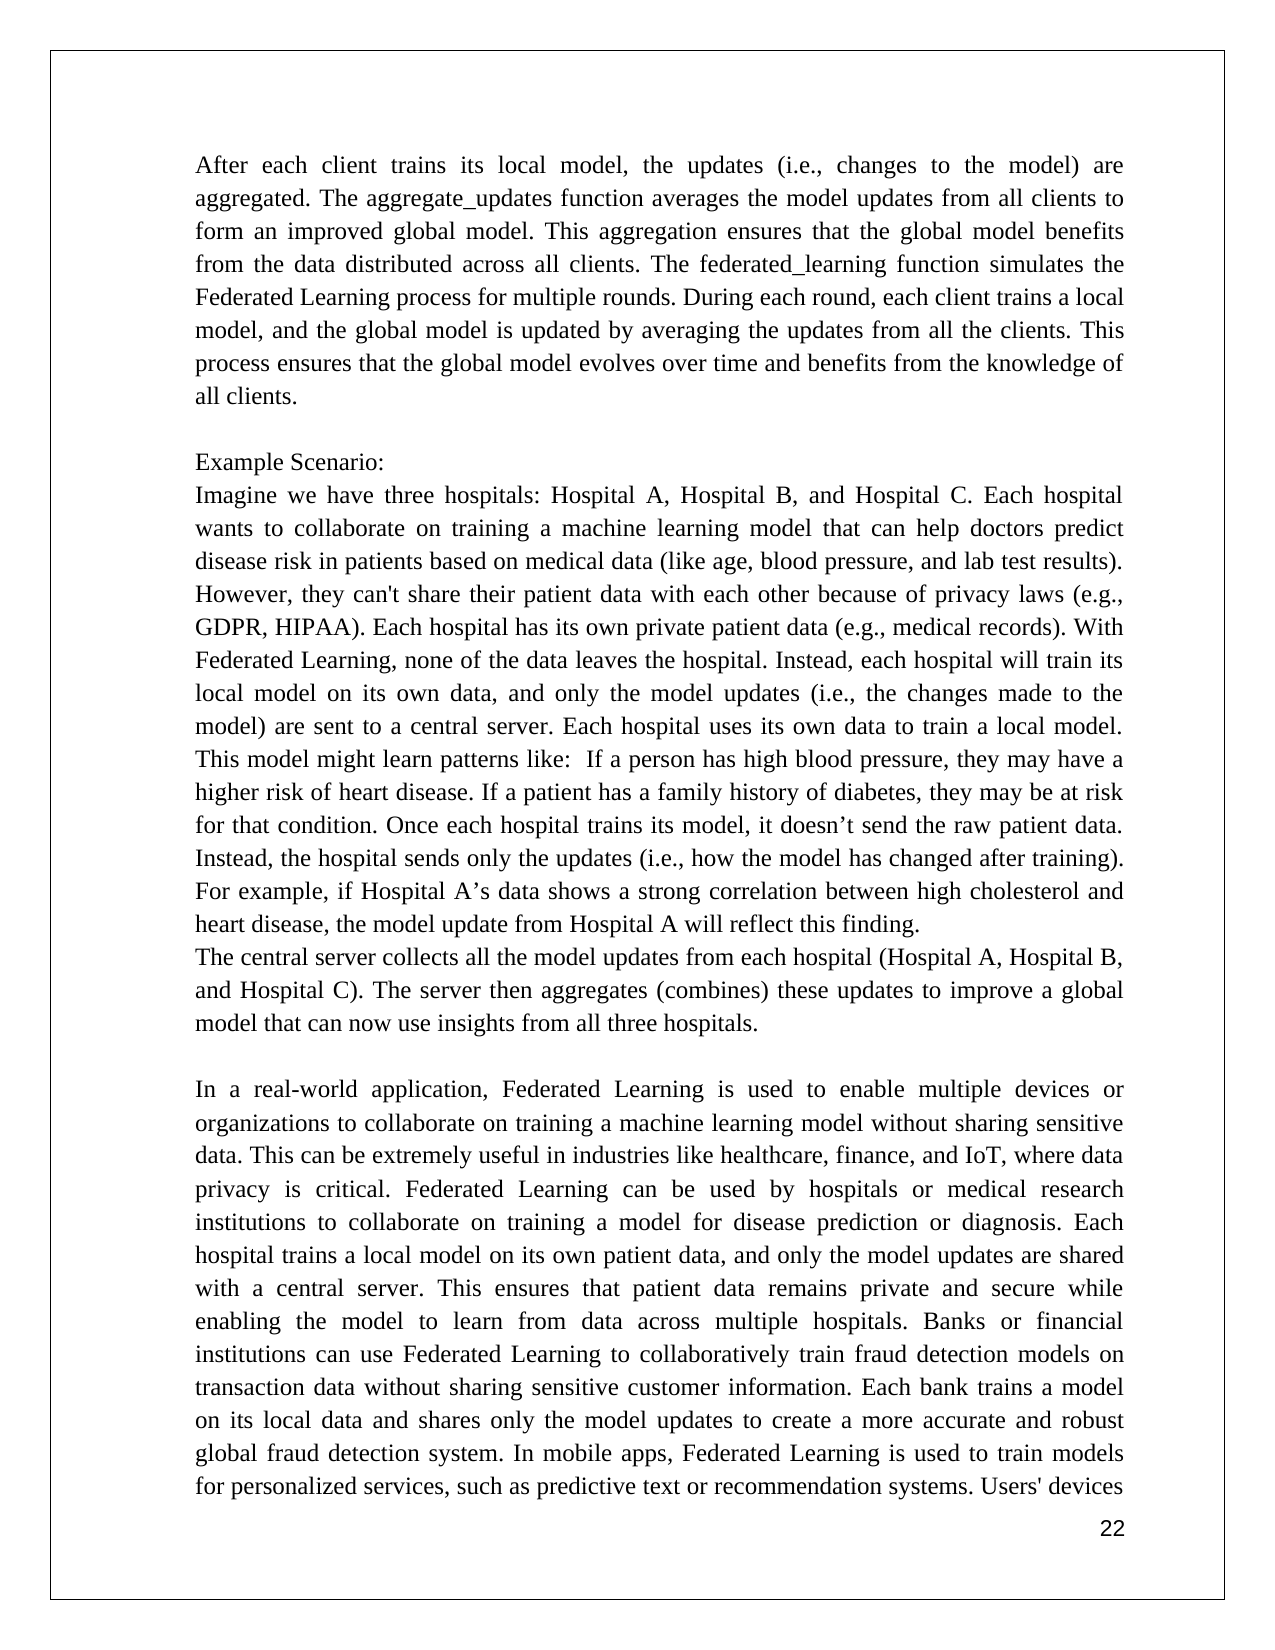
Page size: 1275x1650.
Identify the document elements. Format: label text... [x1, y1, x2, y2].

text After each client trains its local model, the updates (i.e., changes to the model) are aggregated. The aggregate_updates function averages the model updates from all clients to form an improved global model. This aggregation ensures that the global model benefits from the data distributed across all clients. The federated_learning function simulates the Federated Learning process for multiple rounds. During each round, each client trains a local model, and the global model is updated by averaging the updates from all the clients. This process ensures that the global model evolves over time and benefits from the knowledge of all clients. [195, 150, 1125, 410]
text Example Scenario: [195, 447, 1125, 476]
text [195, 1074, 1125, 1499]
text The central server collects all the model updates from each hospital (Hospital A, Hospital B, and Hospital C). The server then aggregates (combines) these updates to improve a global model that can now use insights from all three hospitals. [195, 942, 1125, 1037]
text Imagine we have three hospitals: Hospital A, Hospital B, and Hospital C. Each hospital wants to collaborate on training a machine learning model that can help doctors predict disease risk in patients based on medical data (like age, blood pressure, and lab test results). However, they can't share their patient data with each other because of privacy laws (e.g., GDPR, HIPAA). Each hospital has its own private patient data (e.g., medical records). With Federated Learning, none of the data leaves the hospital. Instead, each hospital will train its local model on its own data, and only the model updates (i.e., the changes made to the model) are sent to a central server. Each hospital uses its own data to train a local model. This model might learn patterns like: If a person has high blood pressure, they may have a higher risk of heart disease. If a patient has a family history of diabetes, they may be at risk for that condition. Once each hospital trains its model, it doesn’t send the raw patient data. Instead, the hospital sends only the updates (i.e., how the model has changed after training). For example, if Hospital A’s data shows a strong correlation between high cholesterol and heart disease, the model update from Hospital A will reflect this finding. [195, 480, 1125, 938]
